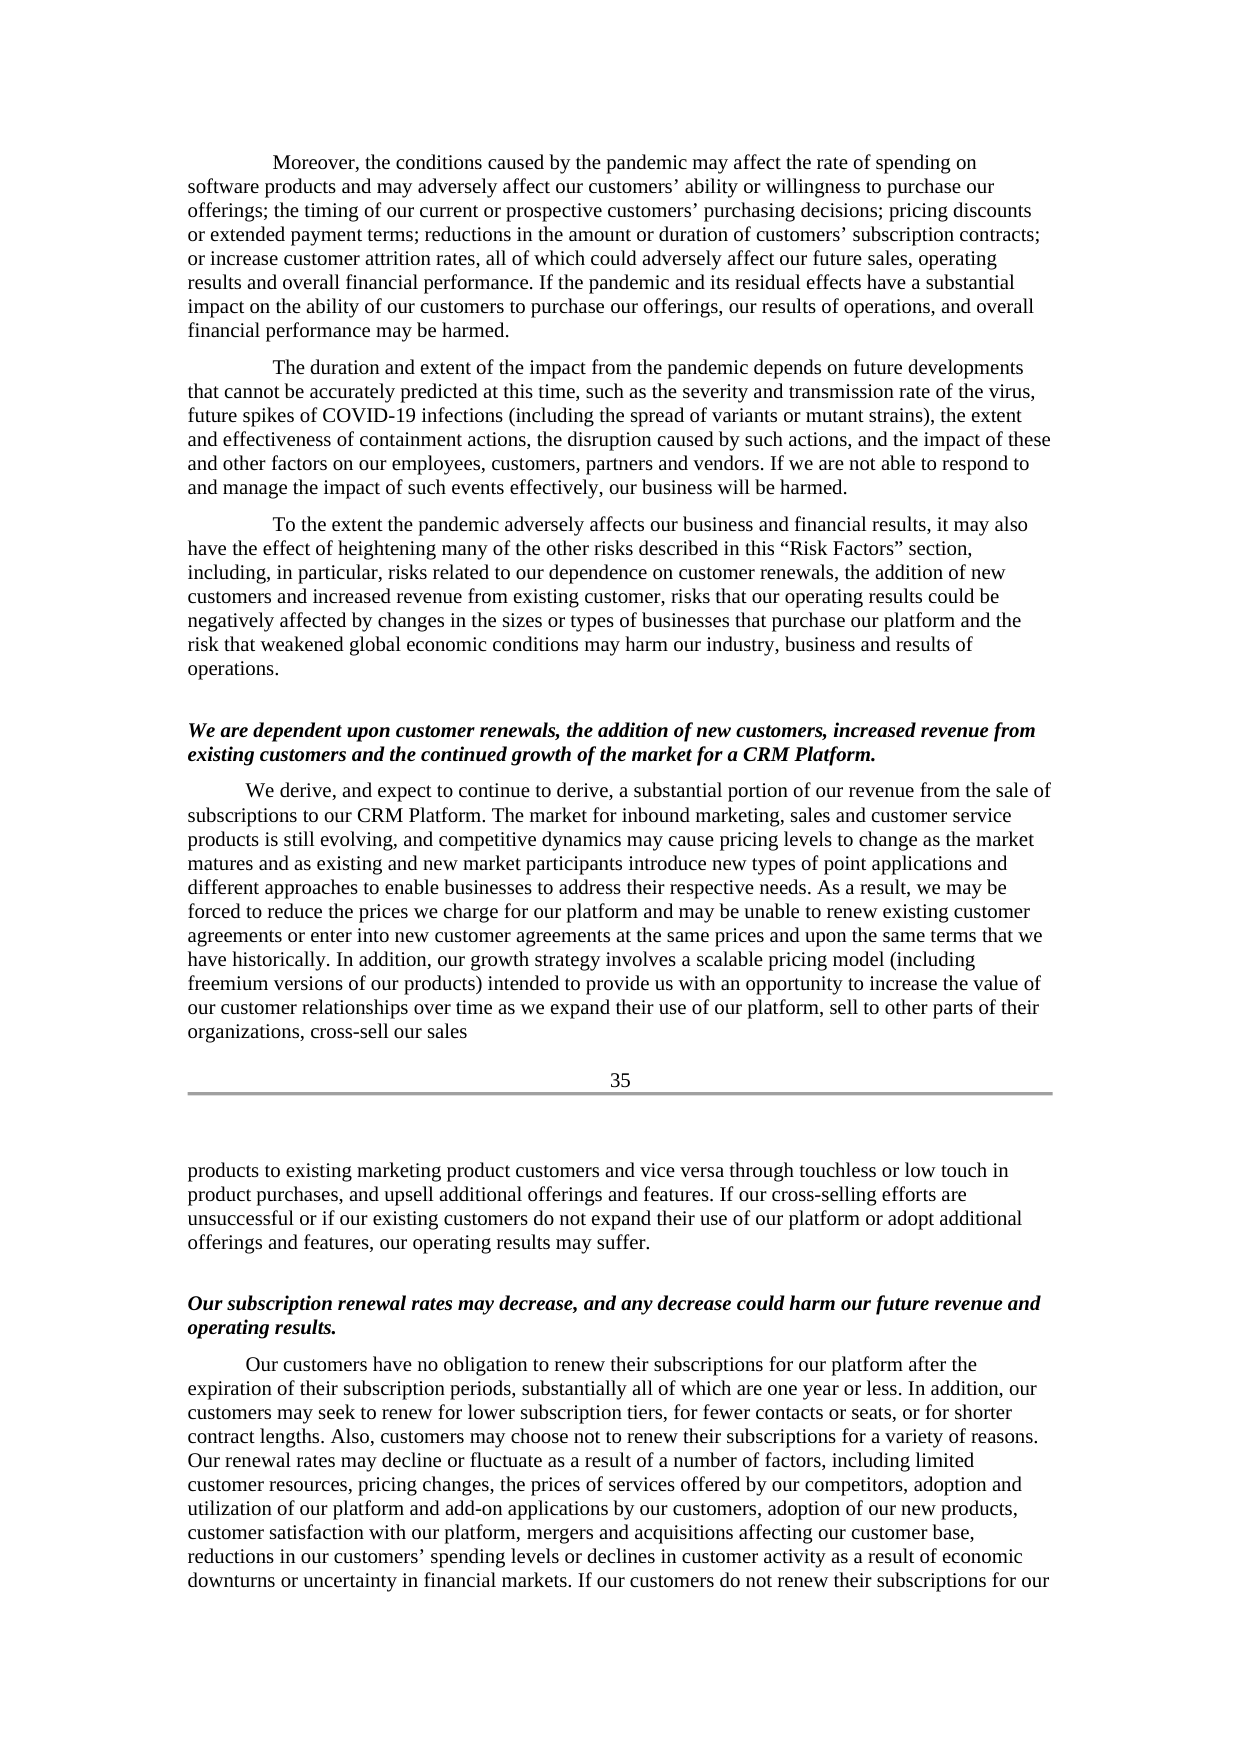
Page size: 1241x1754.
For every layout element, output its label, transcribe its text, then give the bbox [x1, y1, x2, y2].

text The duration and extent of the impact from the pandemic depends on future developments that cannot be accurately predicted at this time, such as the severity and transmission rate of the virus, future spikes of COVID-19 infections (including the spread of variants or mutant strains), the extent and effectiveness of containment actions, the disruption caused by such actions, and the impact of these and other factors on our employees, customers, partners and vendors. If we are not able to respond to and manage the impact of such events effectively, our business will be harmed. [187, 355, 1053, 499]
text To the extent the pandemic adversely affects our business and financial results, it may also have the effect of heightening many of the other risks described in this “Risk Factors” section, including, in particular, risks related to our dependence on customer renewals, the addition of new customers and increased revenue from existing customer, risks that our operating results could be negatively affected by changes in the sizes or types of businesses that purchase our platform and the risk that weakened global economic conditions may harm our industry, business and results of operations. [187, 512, 1053, 680]
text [187, 1352, 1053, 1592]
text 35 [187, 1068, 1053, 1092]
text Our subscription renewal rates may decrease, and any decrease could harm our future revenue and operating results. [187, 1291, 1053, 1339]
text We derive, and expect to continue to derive, a substantial portion of our revenue from the sale of subscriptions to our CRM Platform. The market for inbound marketing, sales and customer service products is still evolving, and competitive dynamics may cause pricing levels to change as the market matures and as existing and new market participants introduce new types of point applications and different approaches to enable businesses to address their respective needs. As a result, we may be forced to reduce the prices we charge for our platform and may be unable to renew existing customer agreements or enter into new customer agreements at the same prices and upon the same terms that we have historically. In addition, our growth strategy involves a scalable pricing model (including freemium versions of our products) intended to provide us with an opportunity to increase the value of our customer relationships over time as we expand their use of our platform, sell to other parts of their organizations, cross-sell our sales [187, 778, 1053, 1043]
text products to existing marketing product customers and vice versa through touchless or low touch in product purchases, and upsell additional offerings and features. If our cross-selling efforts are unsuccessful or if our existing customers do not expand their use of our platform or adopt additional offerings and features, our operating results may suffer. [187, 1157, 1053, 1254]
text We are dependent upon customer renewals, the addition of new customers, increased revenue from existing customers and the continued growth of the market for a CRM Platform. [187, 718, 1053, 766]
text Moreover, the conditions caused by the pandemic may affect the rate of spending on software products and may adversely affect our customers’ ability or willingness to purchase our offerings; the timing of our current or prospective customers’ purchasing decisions; pricing discounts or extended payment terms; reductions in the amount or duration of customers’ subscription contracts; or increase customer attrition rates, all of which could adversely affect our future sales, operating results and overall financial performance. If the pandemic and its residual effects have a substantial impact on the ability of our customers to purchase our offerings, our results of operations, and overall financial performance may be harmed. [187, 150, 1053, 342]
